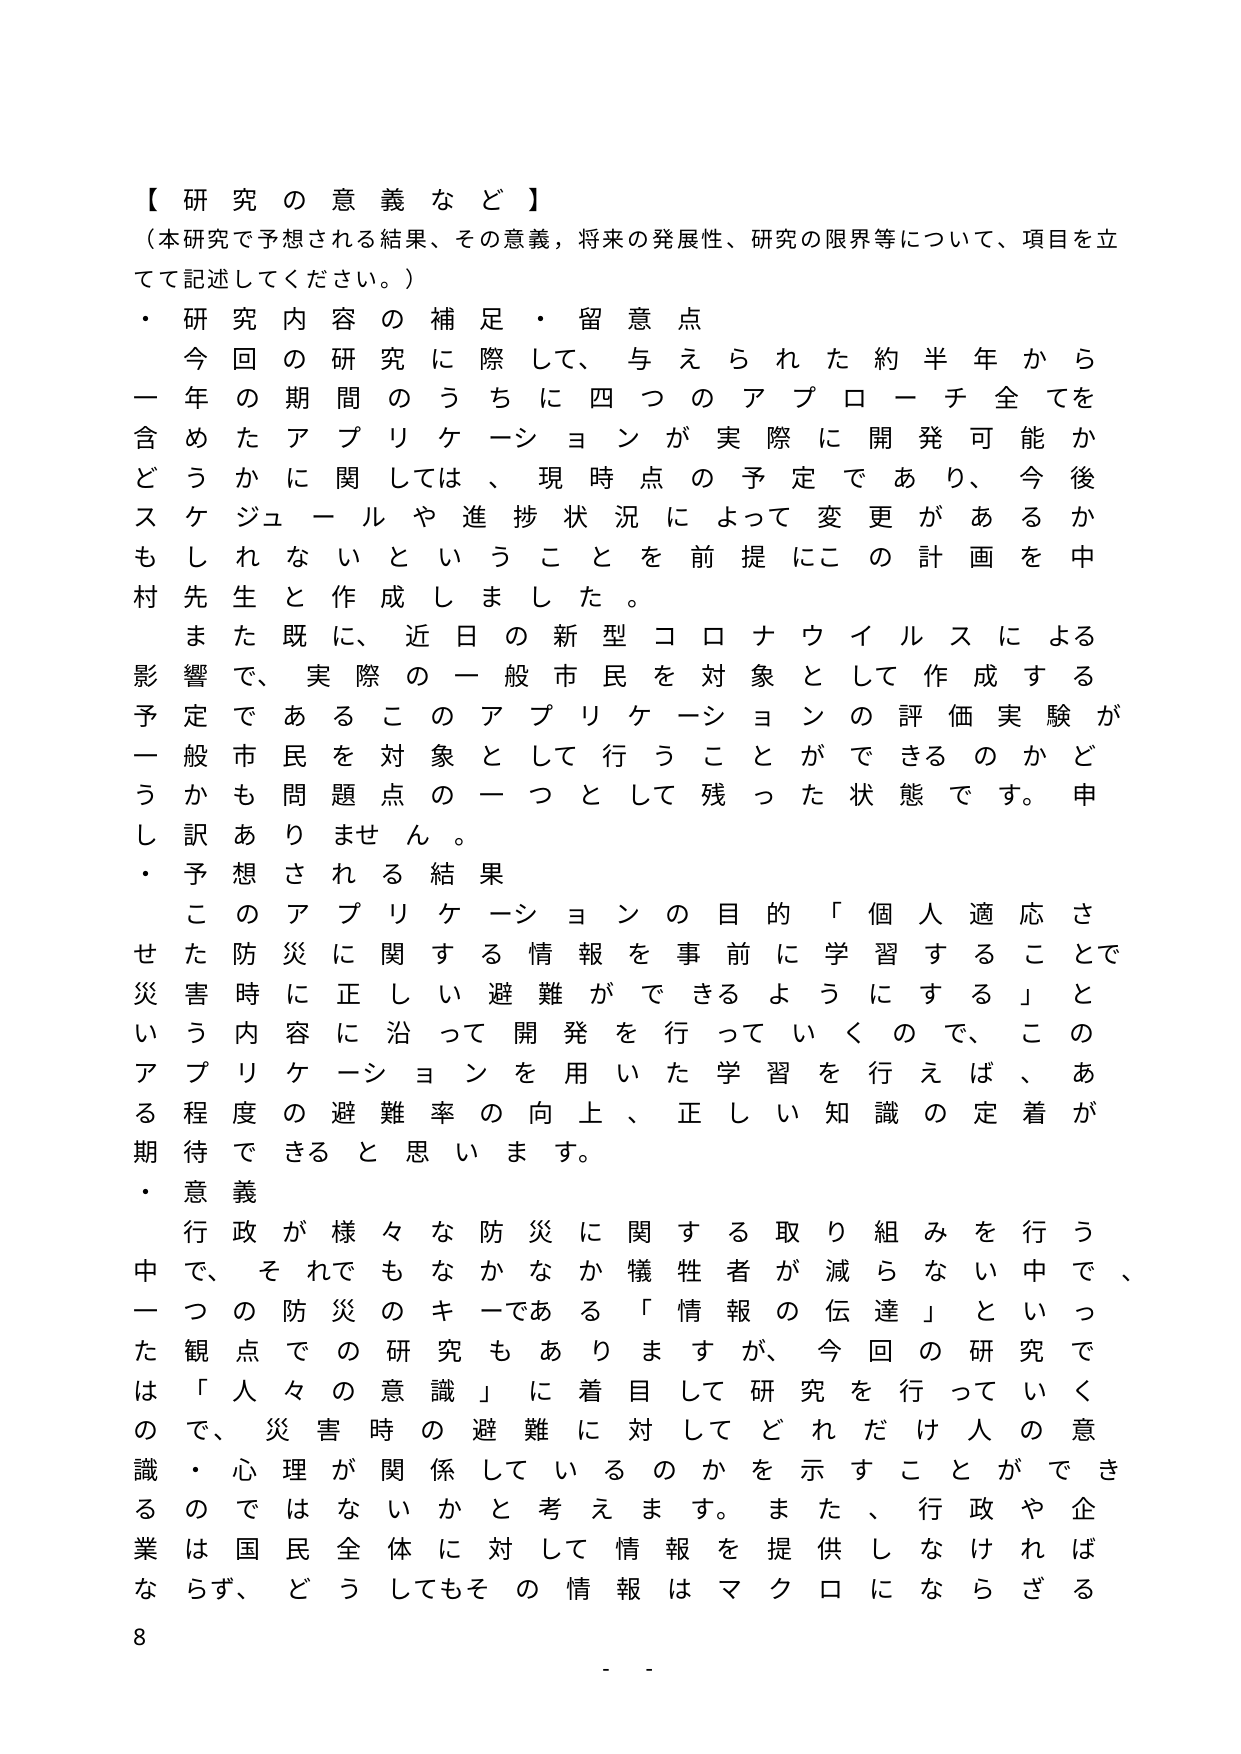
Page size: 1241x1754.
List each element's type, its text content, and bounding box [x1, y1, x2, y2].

text 今回の研究に際して、与えられた約半年から一年の期間のうちに四つのアプローチ全てを含めたアプリケーションが実際に開発可能かどうかに関しては、現時点の予定であり、今後スケジュールや進捗状況によって変更があるかもしれないということを前提にこの計画を中村先生と作成しました。 [134, 337, 1121, 615]
text ・研究内容の補足・留意点 [134, 298, 1121, 337]
text ・意義 [134, 1171, 1121, 1211]
text このアプリケーションの目的「個人適応させた防災に関する情報を事前に学習することで、災害時に正しい避難ができるようにする」という内容に沿って開発を行っていくので、このアプリケーションを用いた学習を行えば、ある程度の避難率の向上、正しい知識の定着が期待できると思います。 [134, 893, 1121, 1171]
text （本研究で予想される結果、その意義，将来の発展性、研究の限界等について、項目を立てて記述してください。） [134, 218, 1121, 298]
text また既に、近日の新型コロナウイルスによる影響で、実際の一般市民を対象として作成する予定であるこのアプリケーションの評価実験が、一般市民を対象として行うことができるのかどうかも問題点の一つとして残った状態です。申し訳ありません。 [134, 615, 1121, 853]
text ・予想される結果 [134, 853, 1121, 893]
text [134, 1211, 1121, 1607]
text 【研究の意義など】 [134, 179, 1121, 218]
